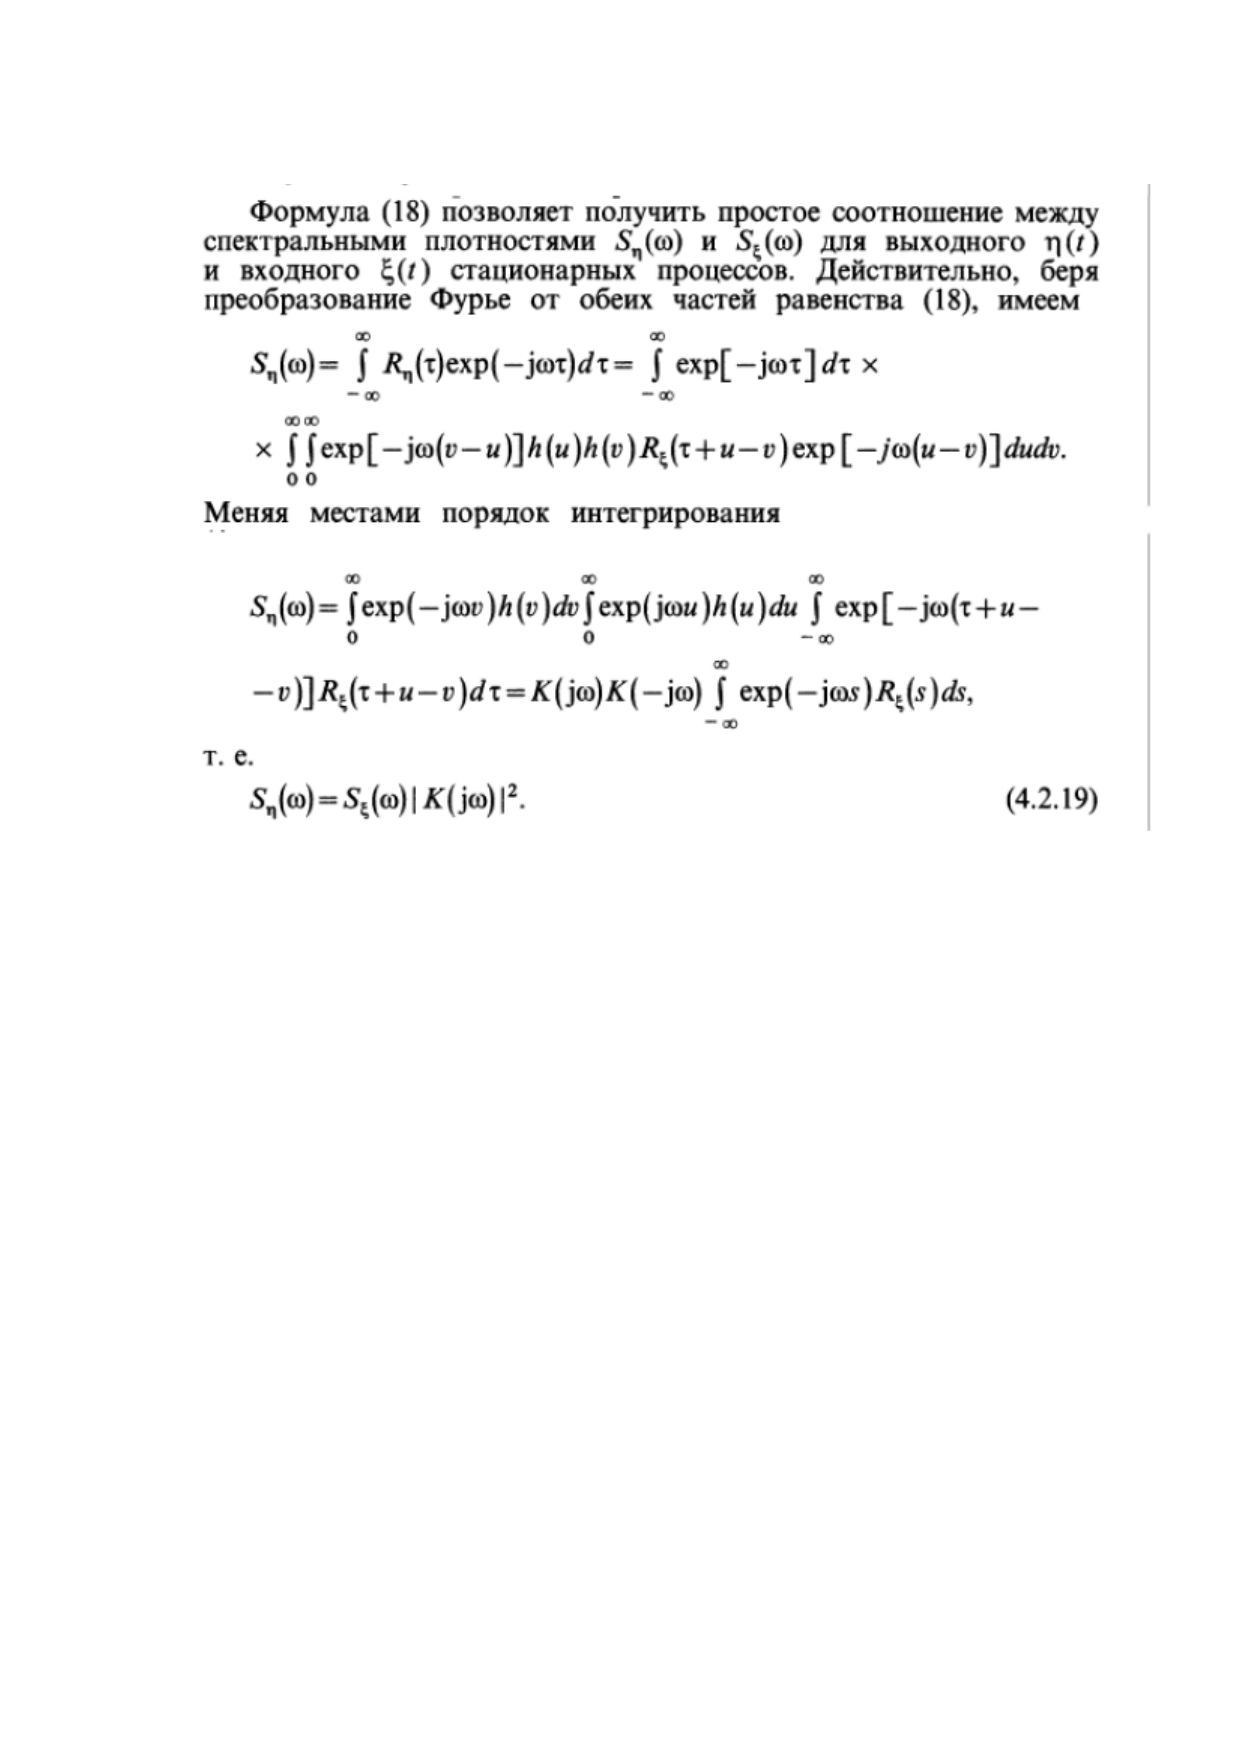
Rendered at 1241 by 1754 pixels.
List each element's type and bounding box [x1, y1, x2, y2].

picture [177, 184, 1152, 843]
